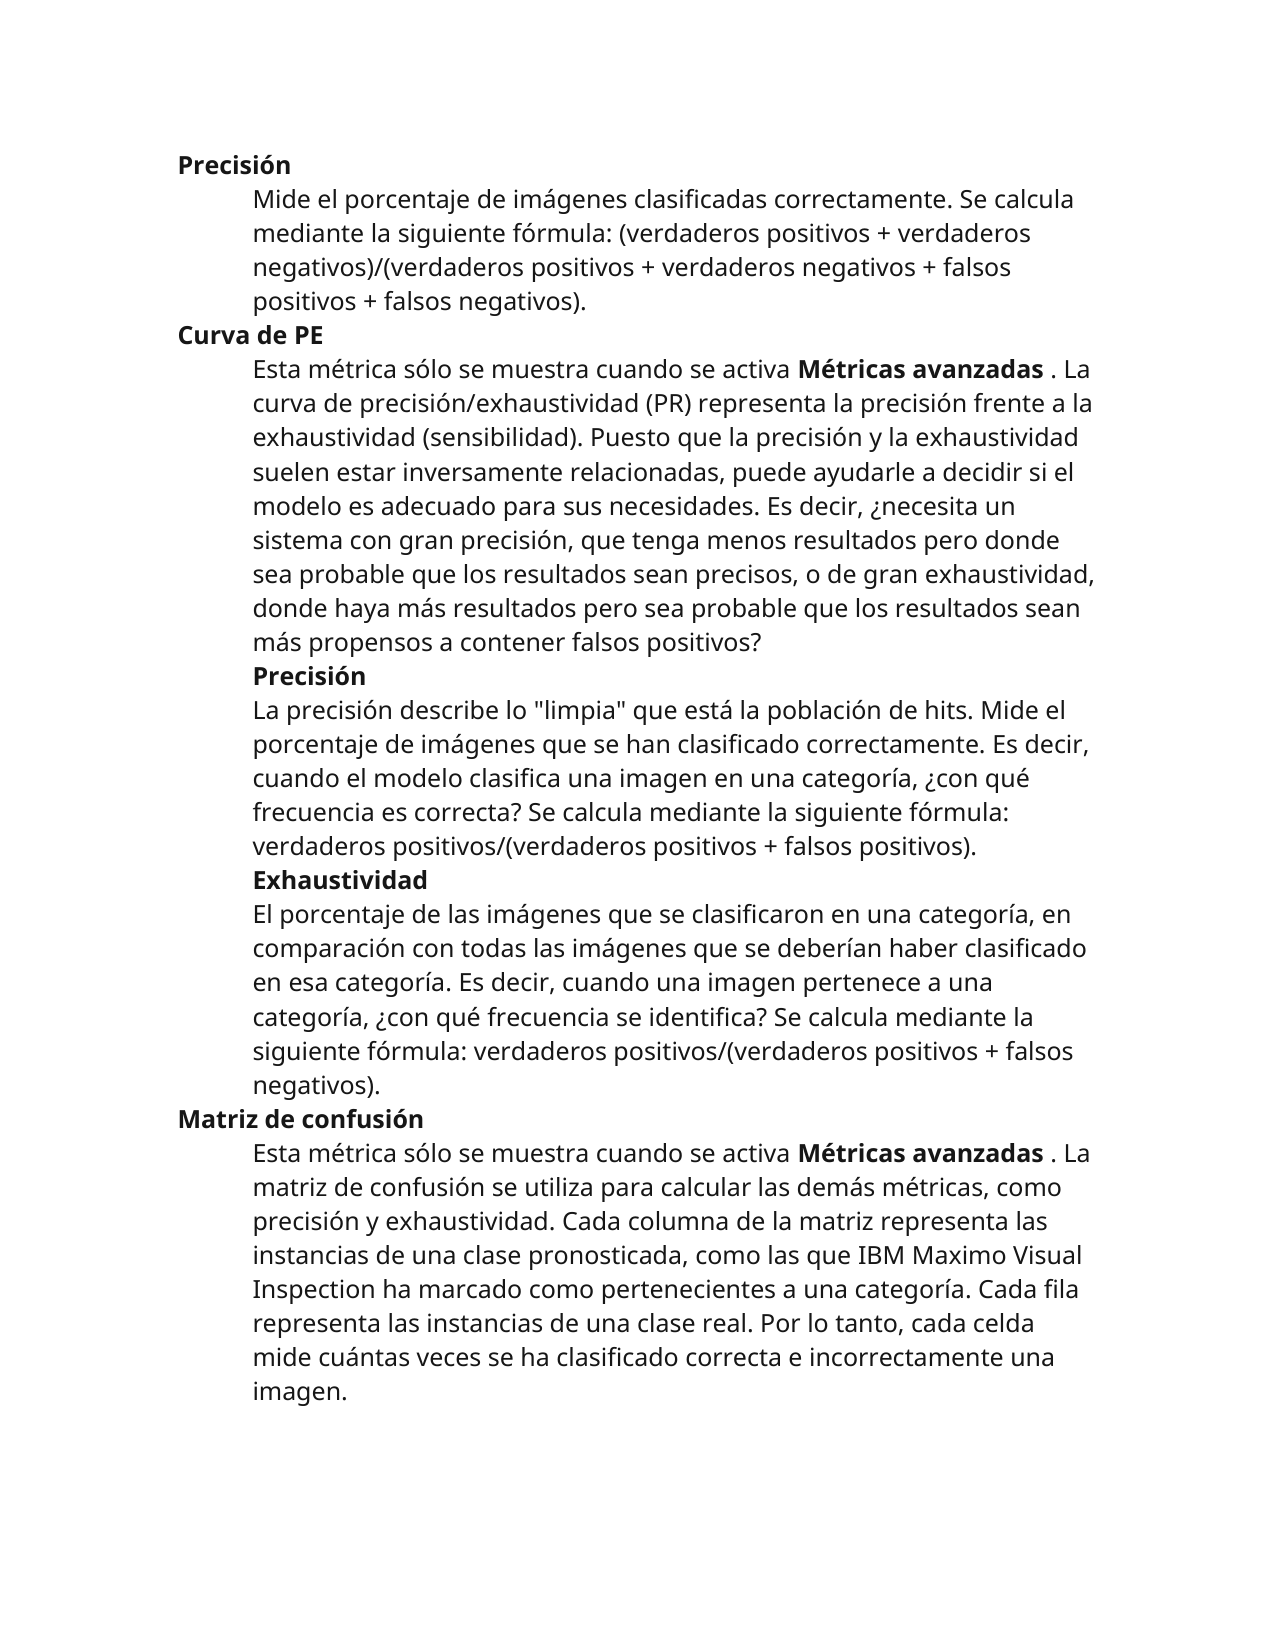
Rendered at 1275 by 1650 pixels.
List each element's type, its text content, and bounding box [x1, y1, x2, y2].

text Esta métrica sólo se muestra cuando se activa Métricas avanzadas . La curva de precisión/exhaustividad (PR) representa la precisión frente a la exhaustividad (sensibilidad). Puesto que la precisión y la exhaustividad suelen estar inversamente relacionadas, puede ayudarle a decidir si el modelo es adecuado para sus necesidades. Es decir, ¿necesita un sistema con gran precisión, que tenga menos resultados pero donde sea probable que los resultados sean precisos, o de gran exhaustividad, donde haya más resultados pero sea probable que los resultados sean más propensos a contener falsos positivos? [252, 352, 1098, 658]
text Matriz de confusión [177, 1101, 1098, 1135]
text Mide el porcentaje de imágenes clasificadas correctamente. Se calcula mediante la siguiente fórmula: (verdaderos positivos + verdaderos negativos)/(verdaderos positivos + verdaderos negativos + falsos positivos + falsos negativos). [252, 182, 1098, 318]
text Exhaustividad [252, 863, 1098, 897]
text Esta métrica sólo se muestra cuando se activa Métricas avanzadas . La matriz de confusión se utiliza para calcular las demás métricas, como precisión y exhaustividad. Cada columna de la matriz representa las instancias de una clase pronosticada, como las que IBM Maximo Visual Inspection ha marcado como pertenecientes a una categoría. Cada fila representa las instancias de una clase real. Por lo tanto, cada celda mide cuántas veces se ha clasificado correcta e incorrectamente una imagen. [252, 1135, 1098, 1408]
text El porcentaje de las imágenes que se clasificaron en una categoría, en comparación con todas las imágenes que se deberían haber clasificado en esa categoría. Es decir, cuando una imagen pertenece a una categoría, ¿con qué frecuencia se identifica? Se calcula mediante la siguiente fórmula: verdaderos positivos/(verdaderos positivos + falsos negativos). [252, 897, 1098, 1101]
text Precisión [252, 658, 1098, 693]
text Curva de PE [177, 318, 1098, 352]
text La precisión describe lo "limpia" que está la población de hits. Mide el porcentaje de imágenes que se han clasificado correctamente. Es decir, cuando el modelo clasifica una imagen en una categoría, ¿con qué frecuencia es correcta? Se calcula mediante la siguiente fórmula: verdaderos positivos/(verdaderos positivos + falsos positivos). [252, 693, 1098, 863]
text Precisión [177, 148, 1098, 182]
